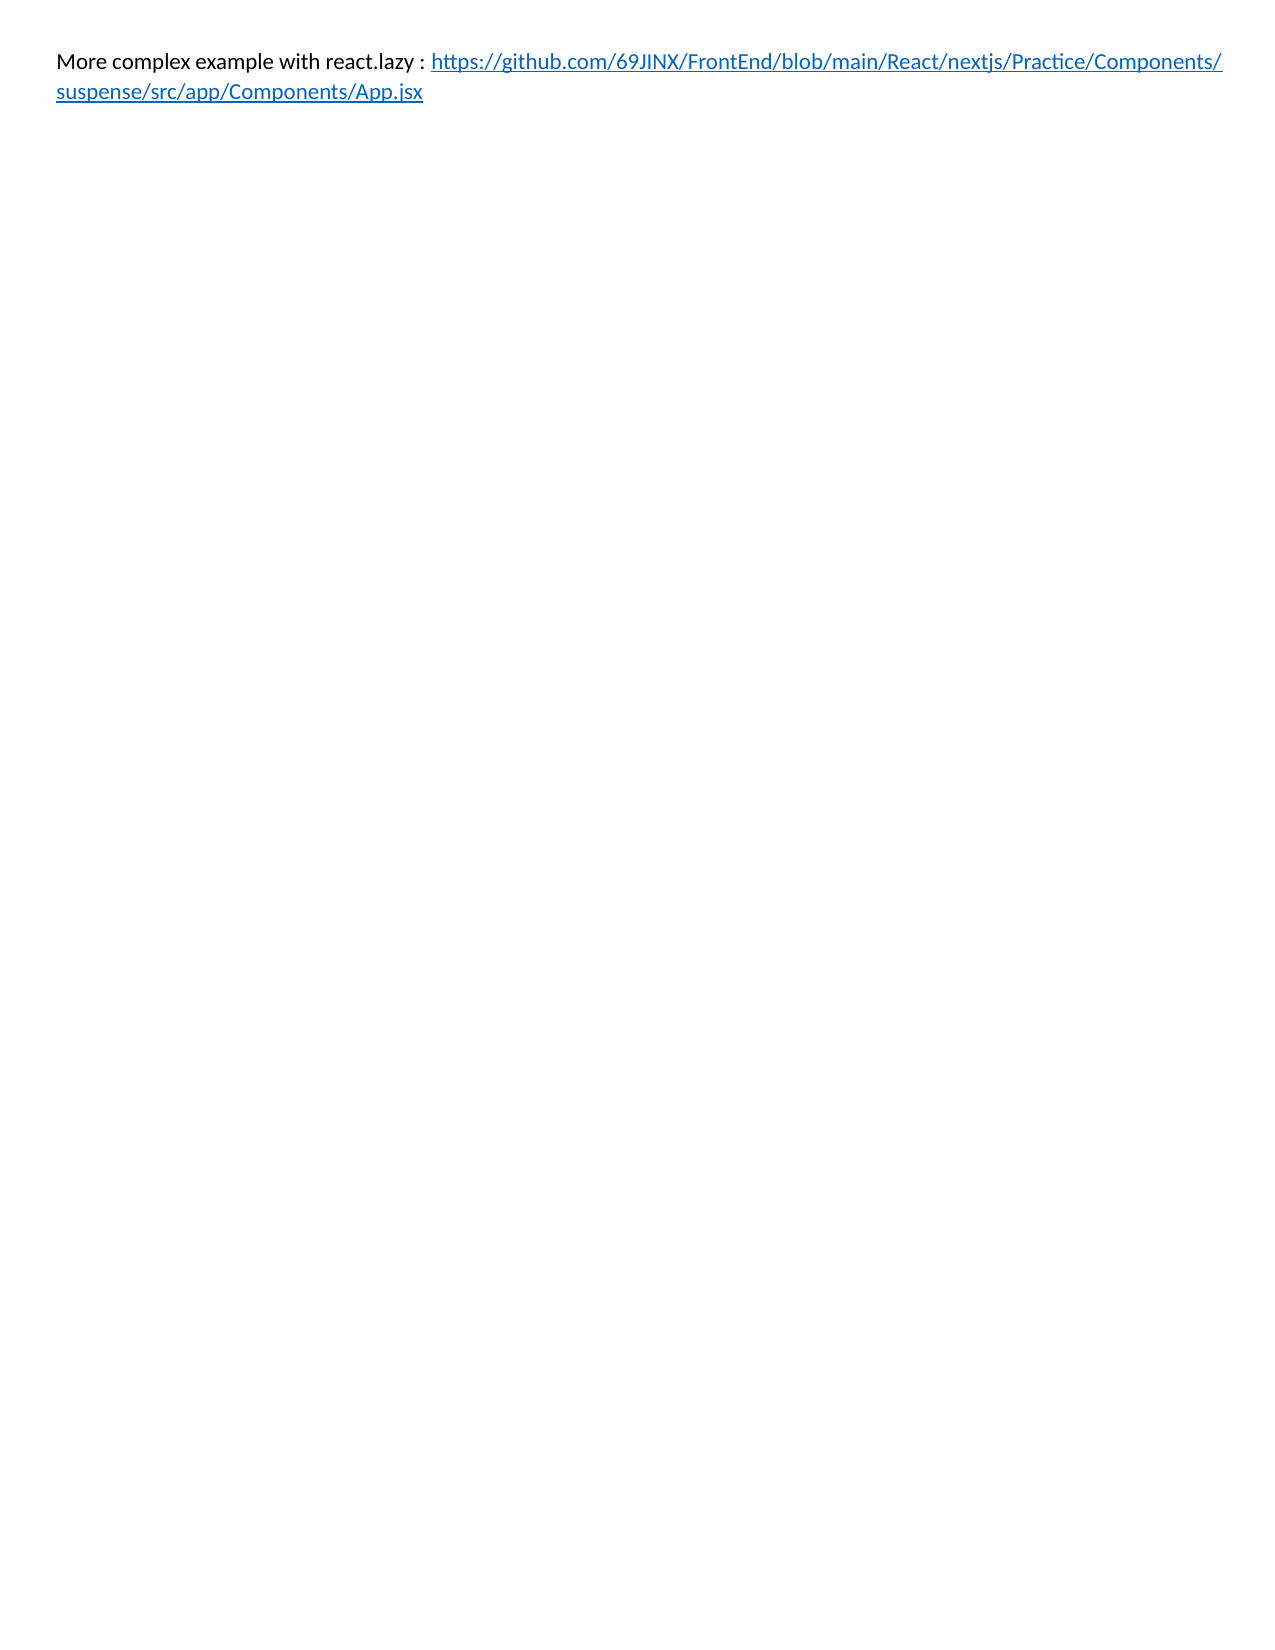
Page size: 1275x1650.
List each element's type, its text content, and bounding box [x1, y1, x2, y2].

text More complex example with react.lazy : https://github.com/69JINX/FrontEnd/blob/main/React/nextjs/Practice/Components/suspense/src/app/Components/App.jsx [56, 47, 1237, 105]
